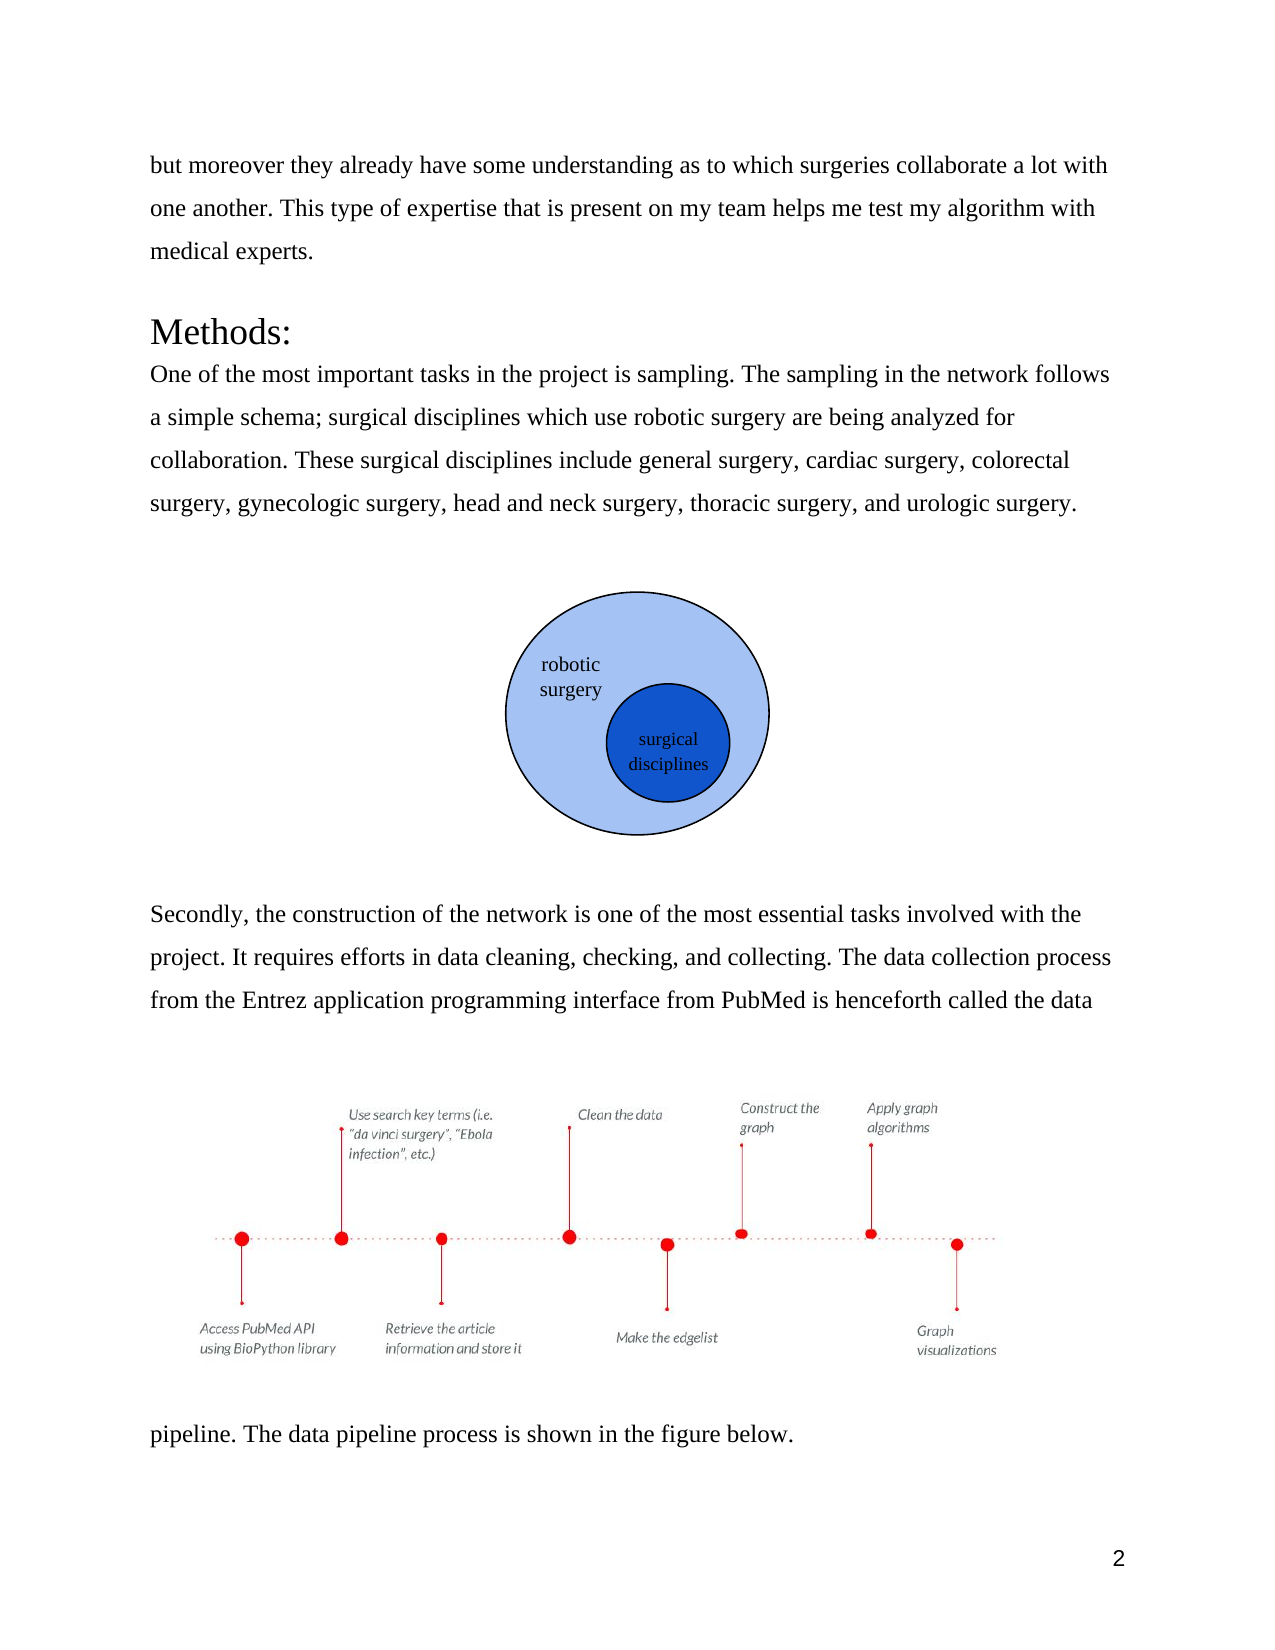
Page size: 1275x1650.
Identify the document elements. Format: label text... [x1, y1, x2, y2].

picture [175, 1071, 1031, 1401]
text Methods: [150, 309, 1125, 353]
text One of the most important tasks in the project is sampling. The sampling in the network follows a simple schema; surgical disciplines which use robotic surgery are being analyzed for collaboration. These surgical disciplines include general surgery, cardiac surgery, colorectal surgery, gynecologic surgery, head and neck surgery, thoracic surgery, and urologic surgery. [150, 359, 1125, 517]
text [150, 150, 1125, 265]
